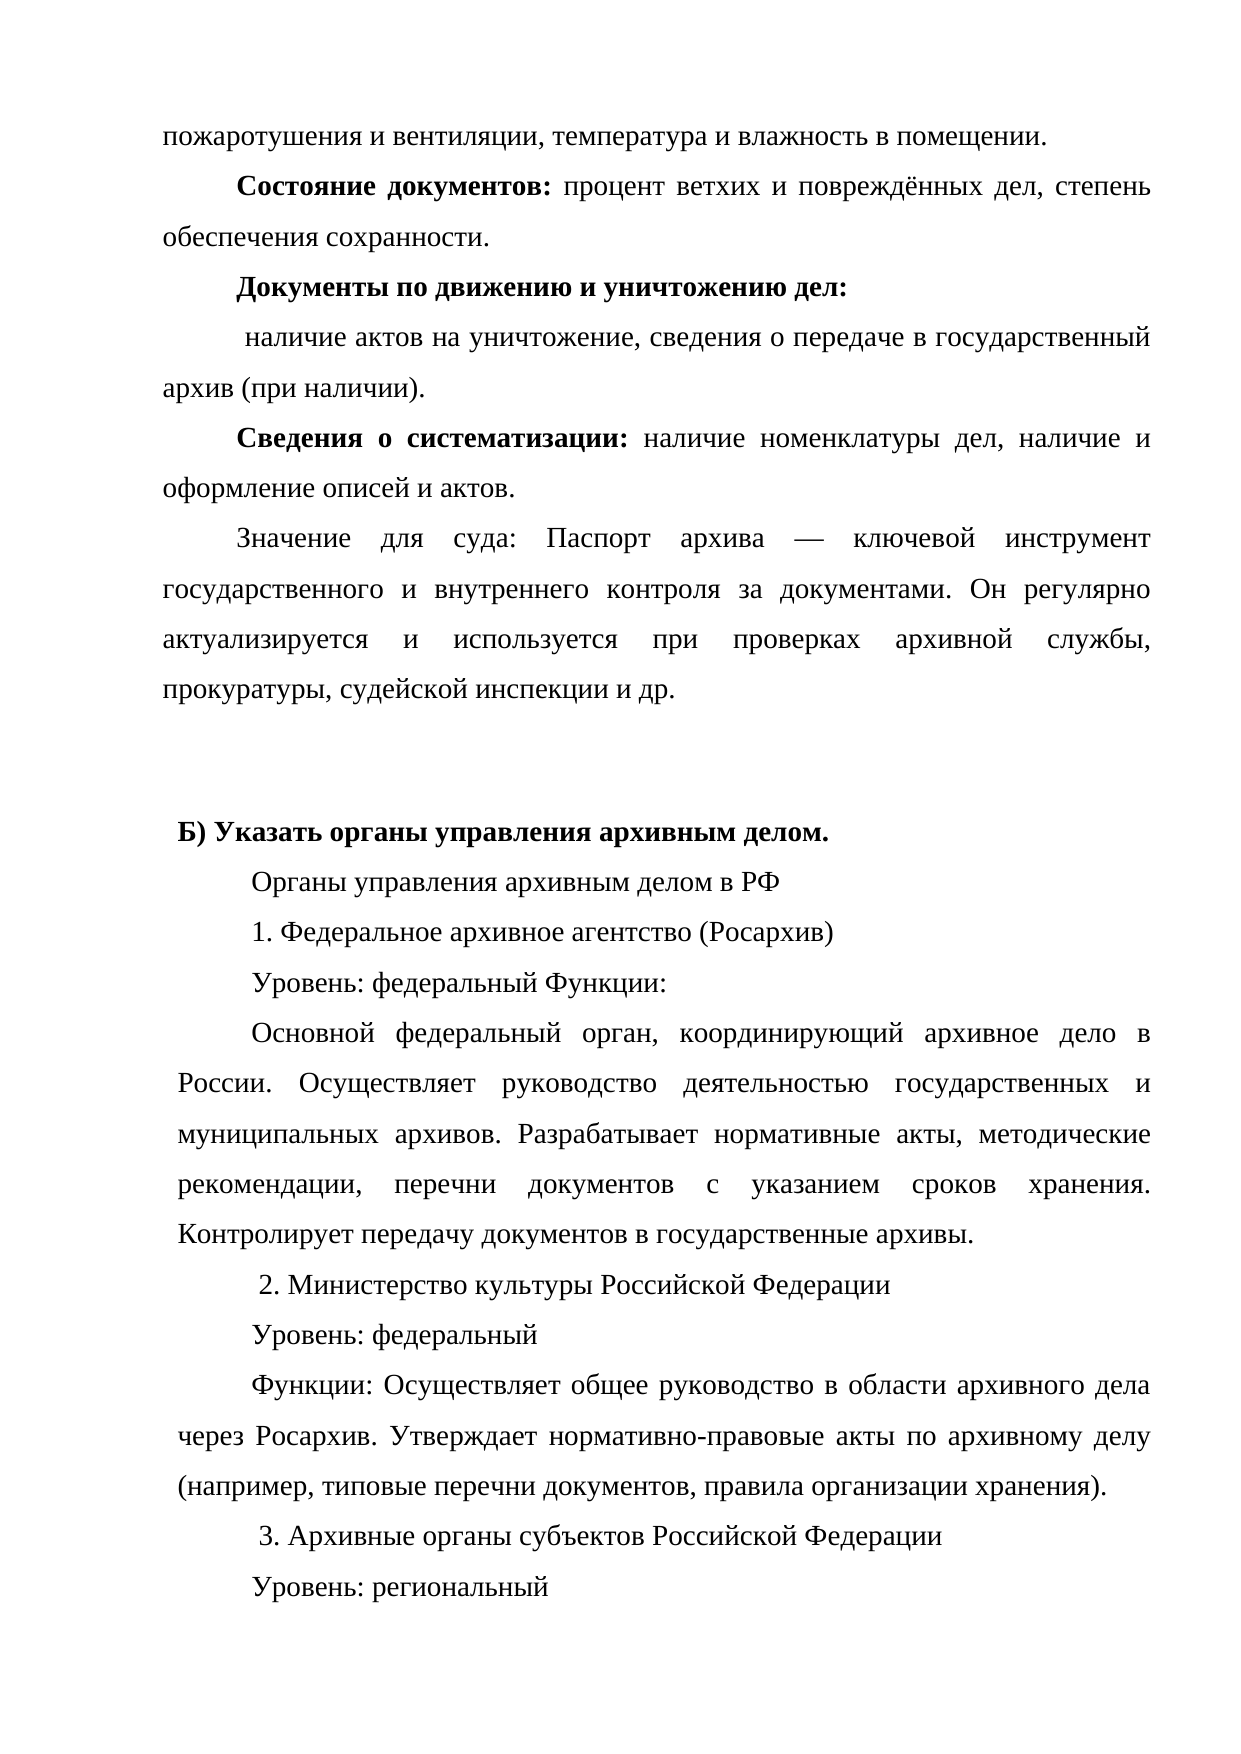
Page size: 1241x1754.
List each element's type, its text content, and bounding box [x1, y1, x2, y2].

text наличие актов на уничтожение, сведения о передаче в государственный архив (при наличии). [162, 319, 1152, 403]
text Уровень: региональный [177, 1569, 1152, 1602]
text 2. Министерство культуры Российской Федерации [177, 1267, 1152, 1300]
text Уровень: федеральный Функции: [177, 965, 1152, 998]
text Основной федеральный орган, координирующий архивное дело в России. Осуществляет руководство деятельностью государственных и муниципальных архивов. Разрабатывает нормативные акты, методические рекомендации, перечни документов с указанием сроков хранения. Контролирует передачу документов в государственные архивы. [177, 1015, 1152, 1250]
text Б) Указать органы управления архивным делом. [177, 814, 1152, 847]
text Уровень: федеральный [177, 1317, 1152, 1351]
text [162, 118, 1152, 152]
text Документы по движению и уничтожению дел: [162, 269, 1152, 303]
text Значение для суда: Паспорт архива — ключевой инструмент государственного и внутреннего контроля за документами. Он регулярно актуализируется и используется при проверках архивной службы, прокуратуры, судейской инспекции и др. [162, 521, 1152, 705]
text 3. Архивные органы субъектов Российской Федерации [177, 1518, 1152, 1552]
text Сведения о систематизации: наличие номенклатуры дел, наличие и оформление описей и актов. [162, 420, 1152, 504]
text Состояние документов: процент ветхих и повреждённых дел, степень обеспечения сохранности. [162, 168, 1152, 252]
text Органы управления архивным делом в РФ [177, 864, 1152, 898]
text 1. Федеральное архивное агентство (Росархив) [177, 914, 1152, 948]
text Функции: Осуществляет общее руководство в области архивного дела через Росархив. Утверждает нормативно-правовые акты по архивному делу (например, типовые перечни документов, правила организации хранения). [177, 1367, 1152, 1502]
